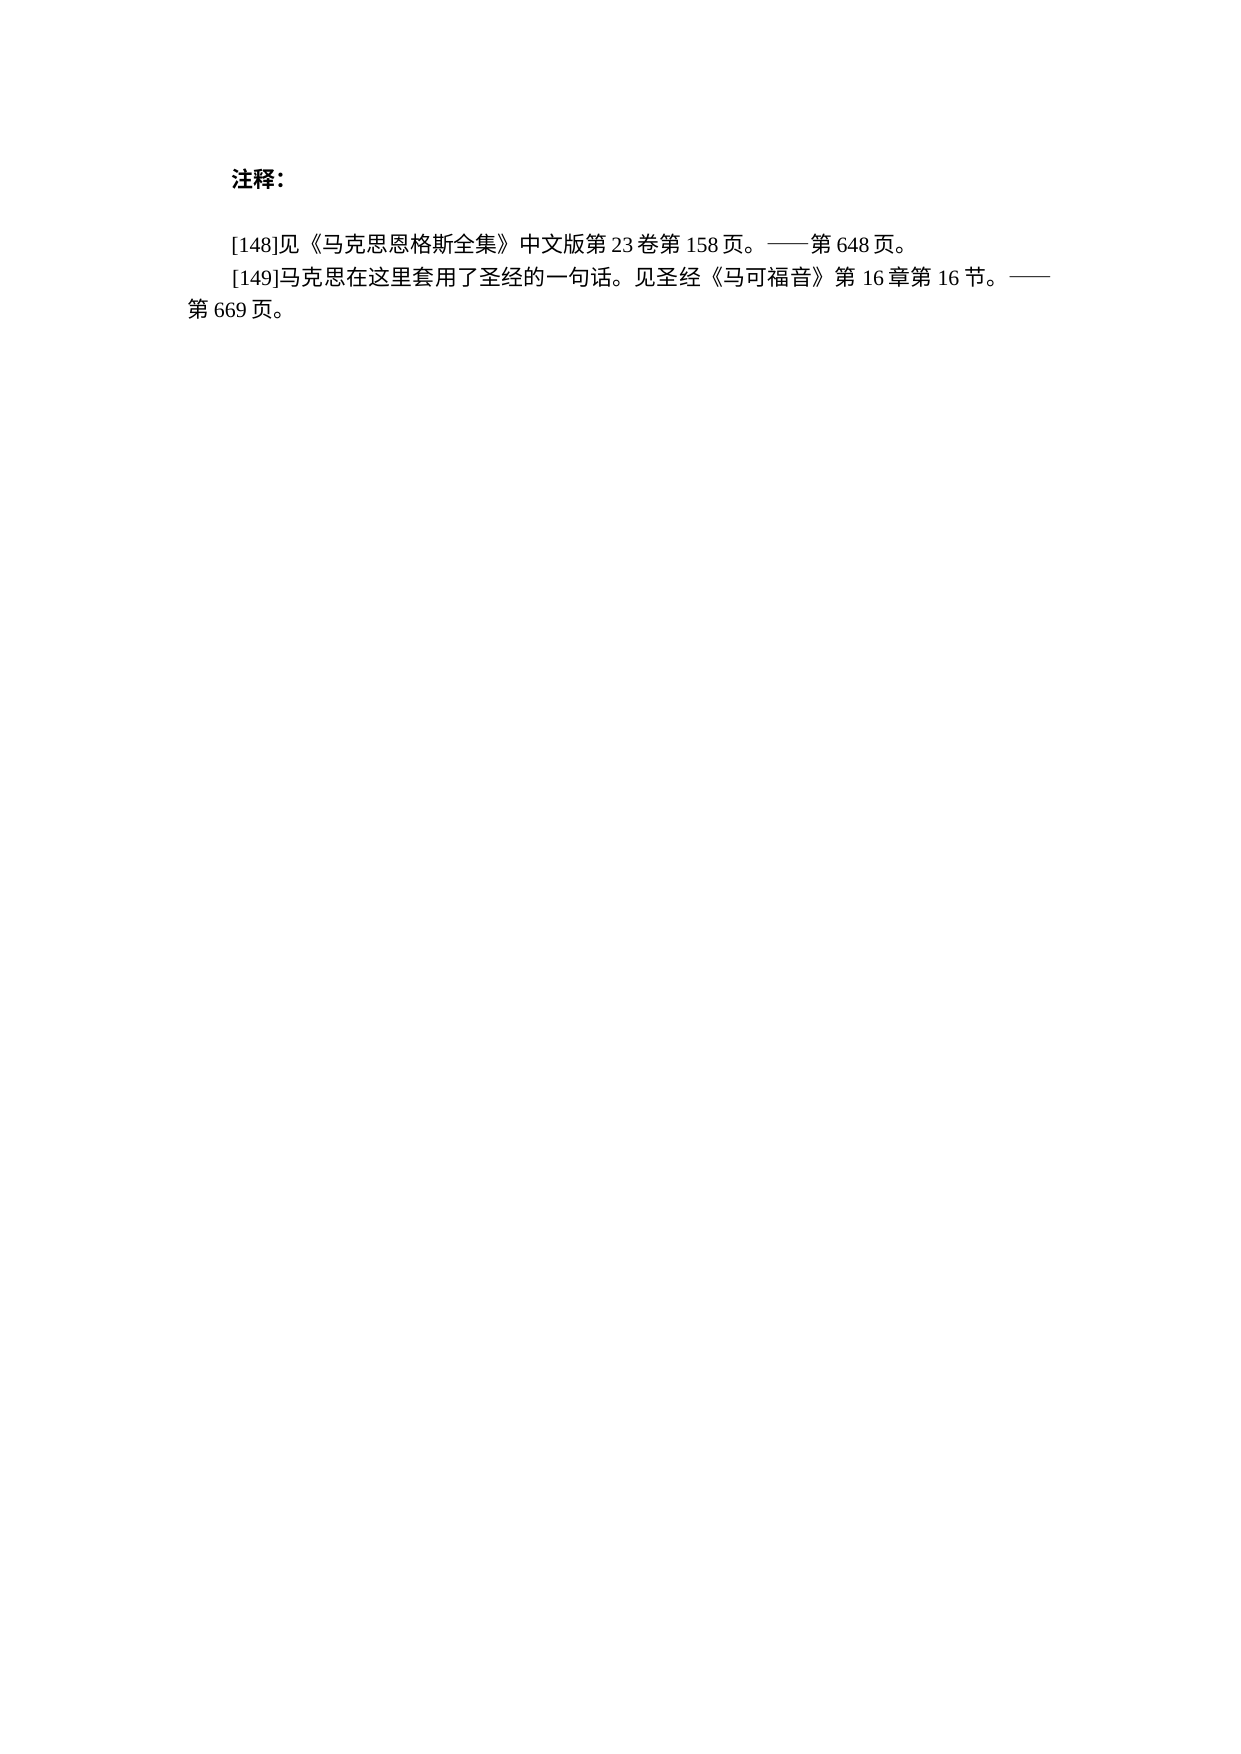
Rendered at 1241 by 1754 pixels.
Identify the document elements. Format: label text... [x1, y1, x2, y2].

text 注释： [148]见《马克思恩格斯全集》中文版第23卷第158页。——第648页。 [149]马克思在这里套用了圣经的一句话。见圣经《马可福音》第16章第16节。——第669页。 [187, 162, 1053, 357]
